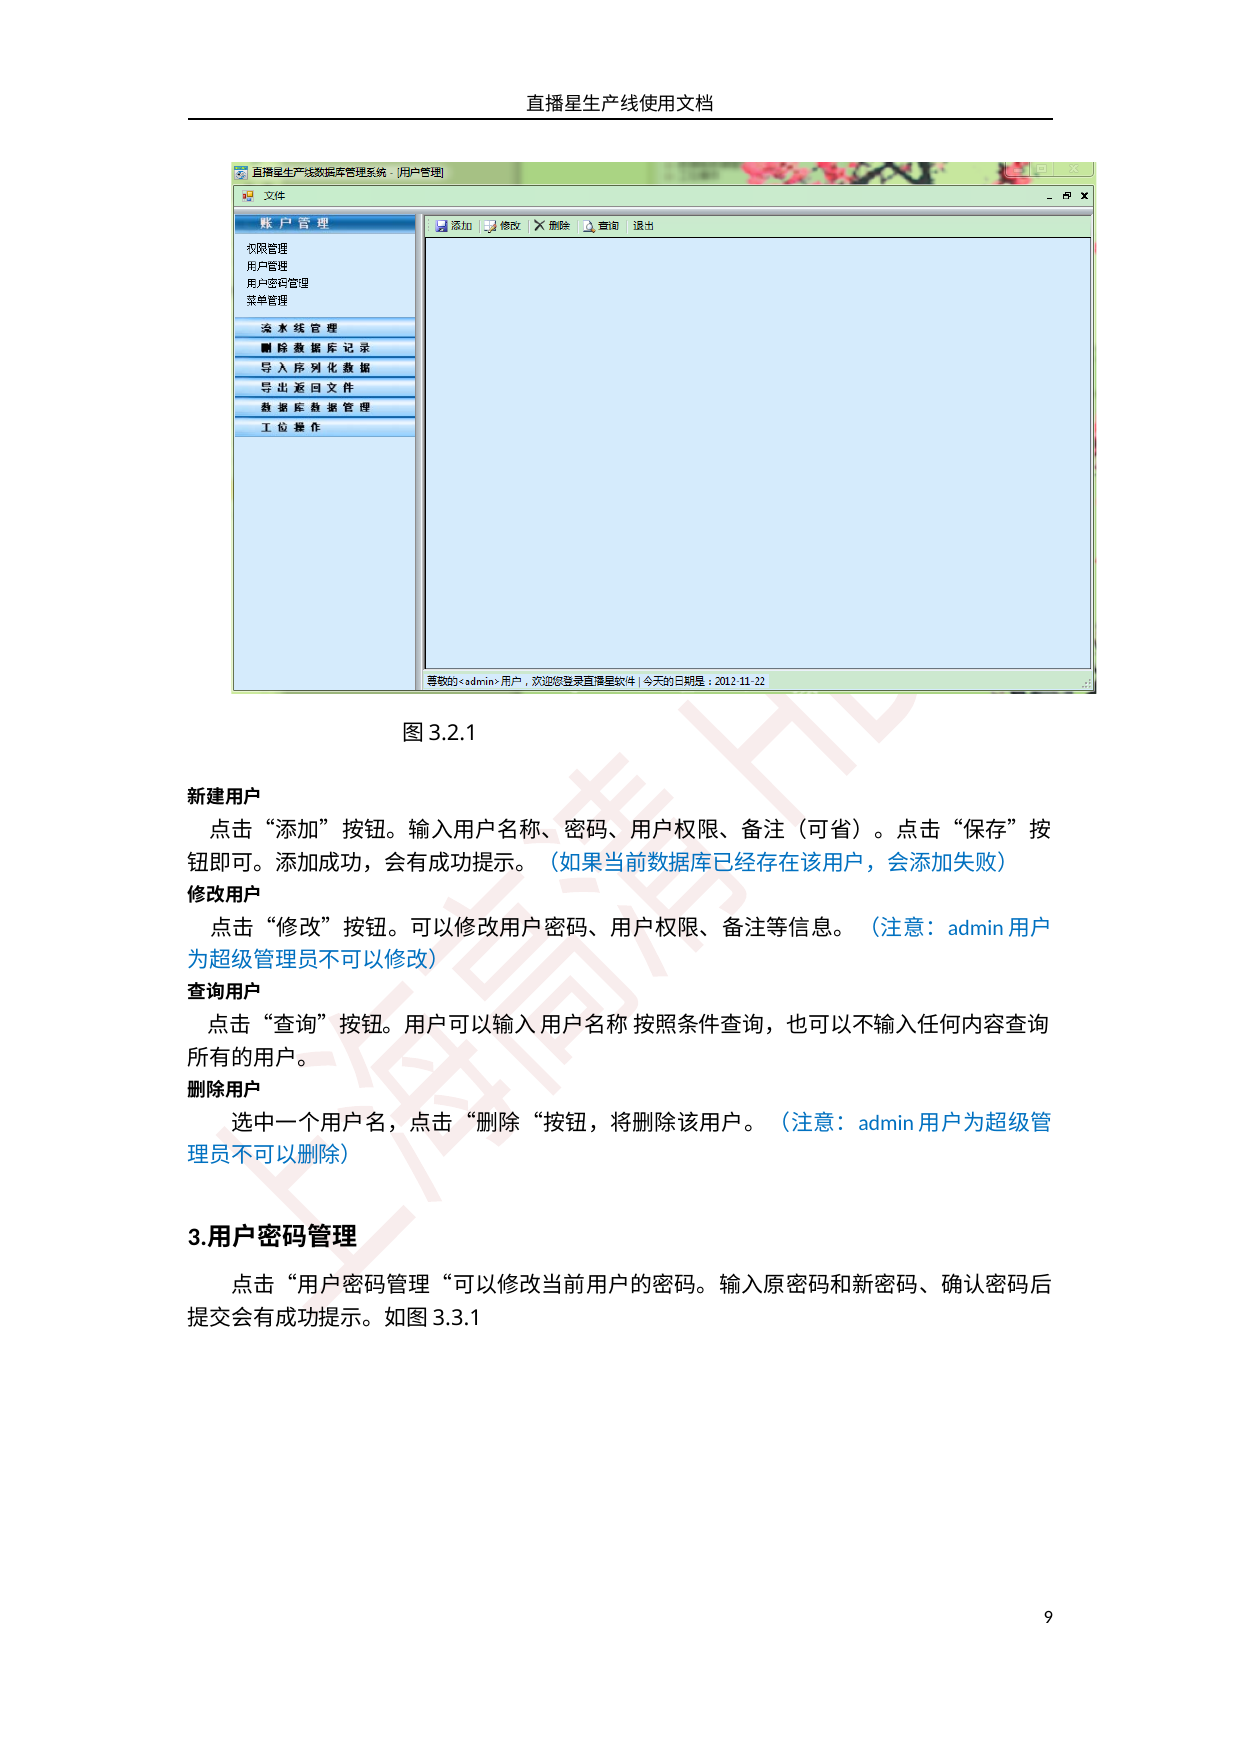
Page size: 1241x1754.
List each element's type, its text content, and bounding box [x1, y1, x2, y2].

text 图3.2.1 [187, 714, 1053, 747]
text 点击“添加”按钮。输入用户名称、密码、用户权限、备注（可省）。点击“保存”按钮即可。添加成功，会有成功提示。（如果当前数据库已经存在该用户，会添加失败） [187, 812, 1053, 877]
text 点击“修改”按钮。可以修改用户密码、用户权限、备注等信息。（注意：admin用户为超级管理员不可以修改） [187, 909, 1053, 974]
text 点击“用户密码管理“可以修改当前用户的密码。输入原密码和新密码、确认密码后提交会有成功提示。如图3.3.1 [187, 1267, 1053, 1332]
subtitle 修改用户 [187, 877, 1053, 909]
text 点击“查询”按钮。用户可以输入 用户名称 按照条件查询，也可以不输入任何内容查询所有的用户。 [187, 1007, 1053, 1072]
text 选中一个用户名，点击“删除“按钮，将删除该用户。（注意：admin用户为超级管理员不可以删除） [187, 1104, 1053, 1169]
subtitle 3.用户密码管理 [187, 1202, 1053, 1267]
subtitle 删除用户 [187, 1072, 1053, 1104]
subtitle 新建用户 [187, 779, 1053, 812]
picture [231, 162, 1097, 694]
subtitle 查询用户 [187, 974, 1053, 1007]
